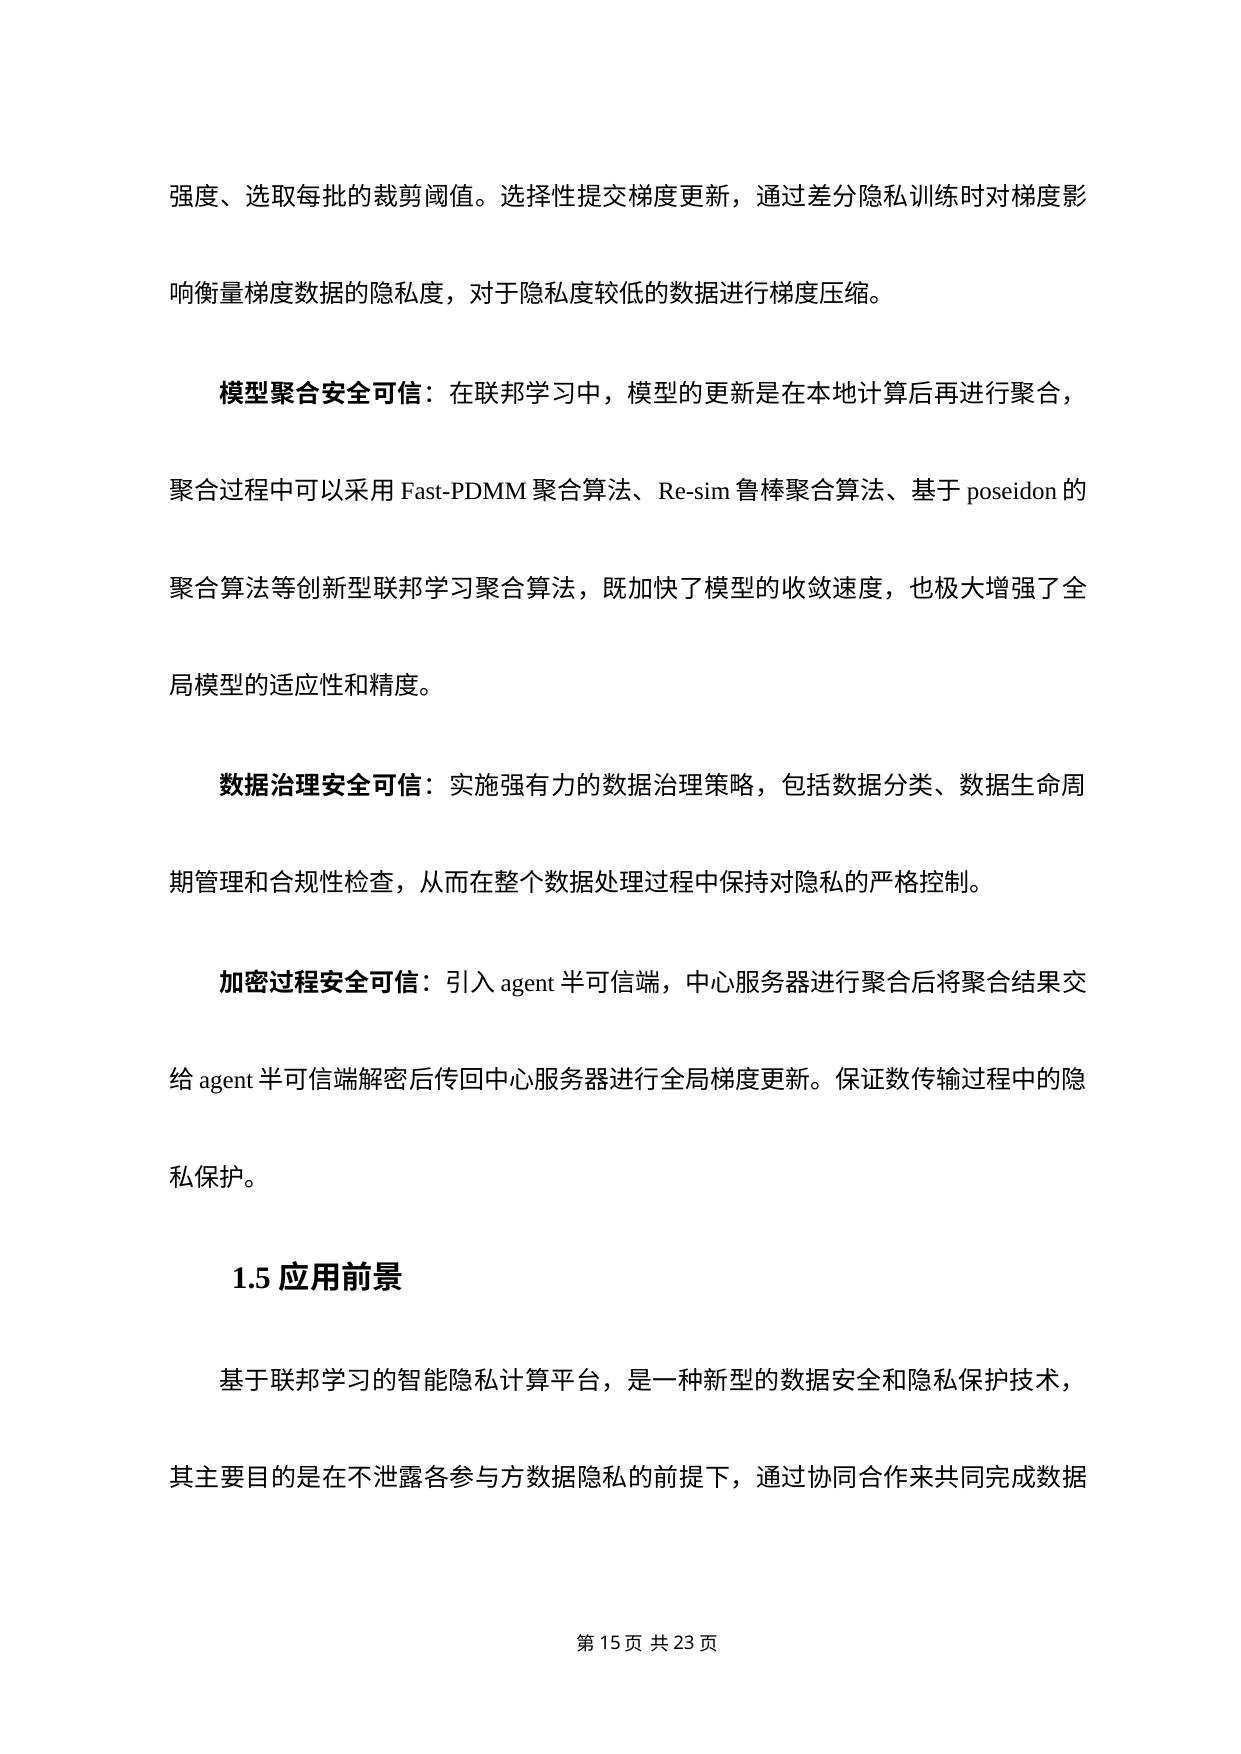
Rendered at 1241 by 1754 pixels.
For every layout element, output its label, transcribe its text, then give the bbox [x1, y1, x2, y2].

text 模型聚合安全可信：在联邦学习中，模型的更新是在本地计算后再进行聚合，聚合过程中可以采用Fast-PDMM聚合算法、Re-sim鲁棒聚合算法、基于poseidon的聚合算法等创新型联邦学习聚合算法，既加快了模型的收敛速度，也极大增强了全局模型的适应性和精度。 [169, 359, 1087, 716]
text 数据治理安全可信：实施强有力的数据治理策略，包括数据分类、数据生命周期管理和合规性检查，从而在整个数据处理过程中保持对隐私的严格控制。 [169, 751, 1087, 913]
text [169, 1346, 1087, 1508]
subtitle 1.5 应用前景 [169, 1242, 1087, 1307]
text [169, 162, 1087, 324]
text 加密过程安全可信：引入agent半可信端，中心服务器进行聚合后将聚合结果交给agent半可信端解密后传回中心服务器进行全局梯度更新。保证数传输过程中的隐私保护。 [169, 948, 1087, 1208]
